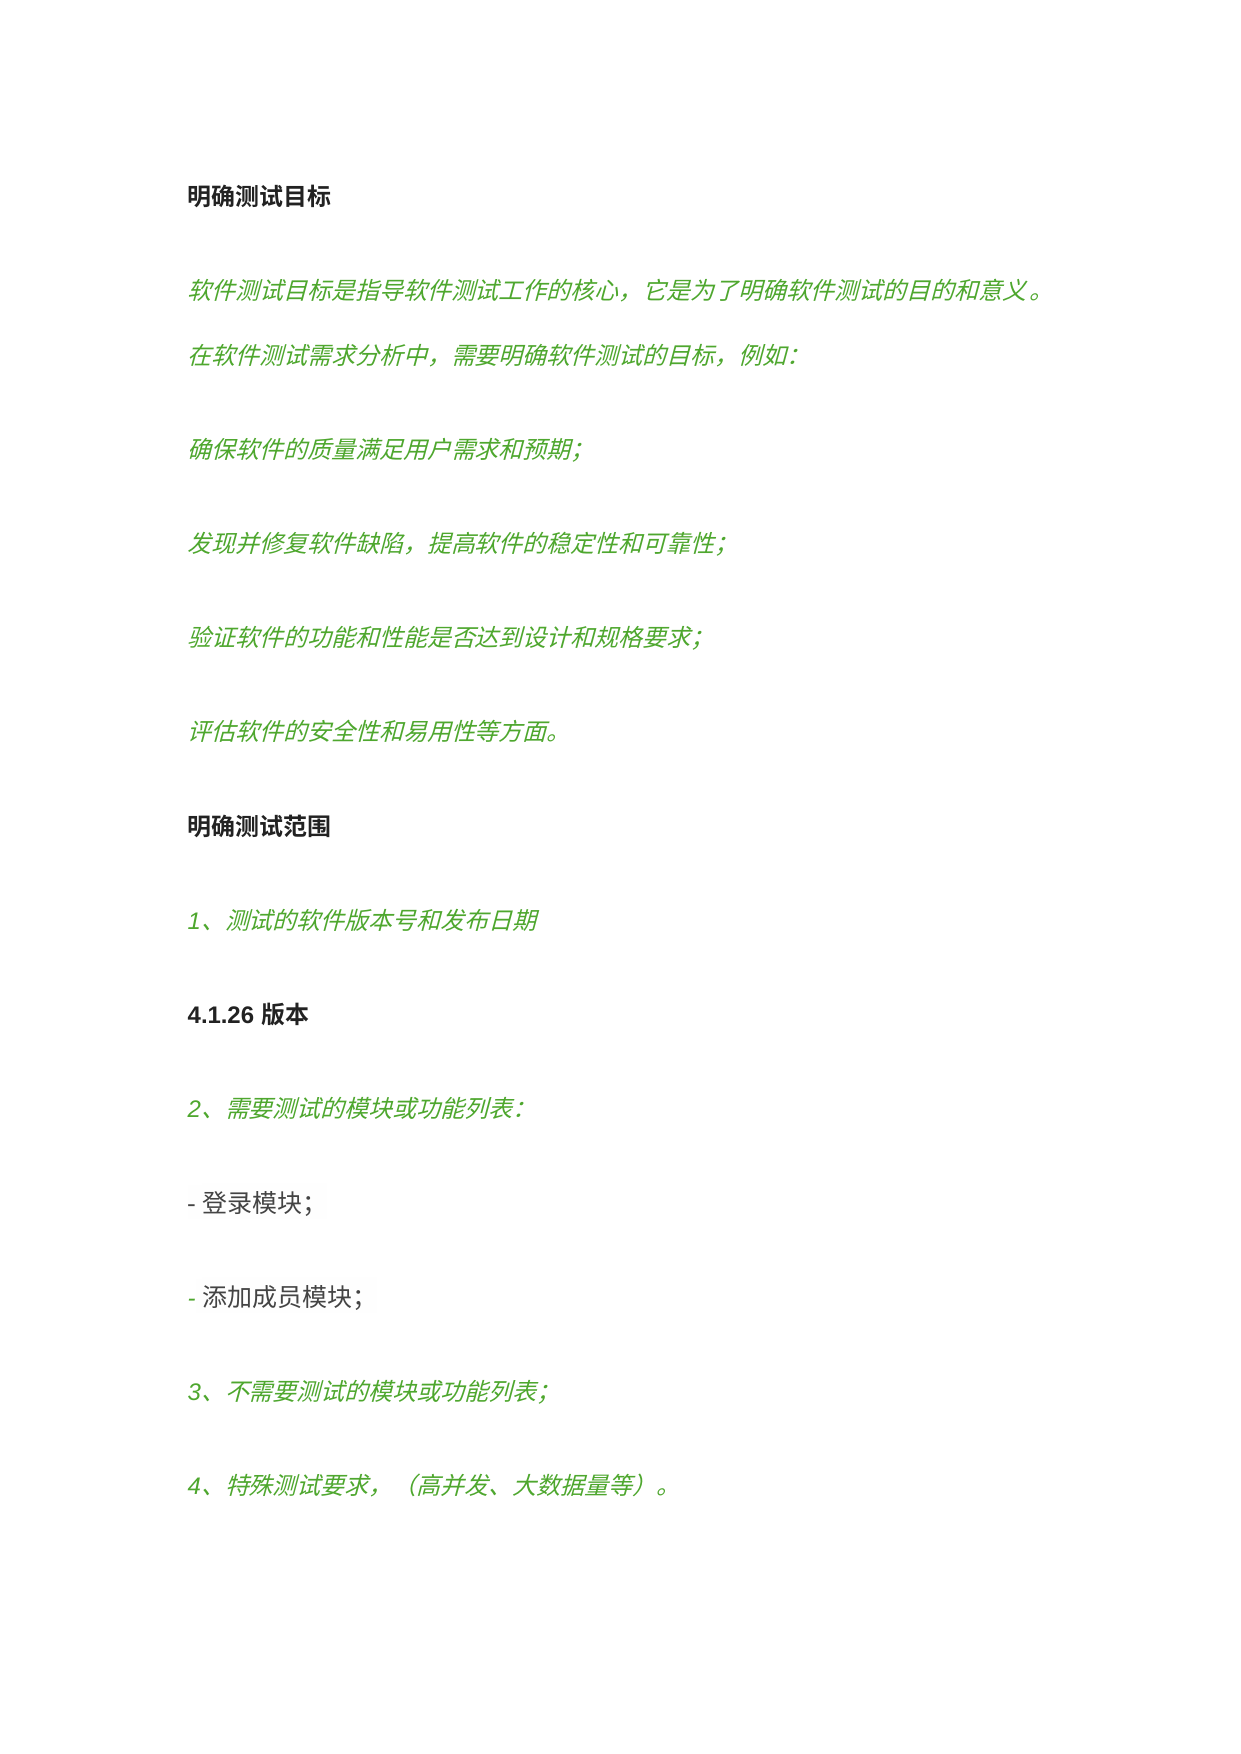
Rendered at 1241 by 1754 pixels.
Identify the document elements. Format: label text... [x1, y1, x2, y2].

text 4、特殊测试要求，（高并发、大数据量等）。 [187, 1451, 1053, 1516]
text 确保软件的质量满足用户需求和预期； [187, 415, 1053, 480]
text 4.1.26 版本 [187, 980, 1053, 1045]
text 明确测试目标 [187, 162, 1053, 227]
text 明确测试范围 [187, 792, 1053, 857]
text 发现并修复软件缺陷，提高软件的稳定性和可靠性； [187, 509, 1053, 574]
text - 添加成员模块； [187, 1263, 1053, 1328]
text 3、不需要测试的模块或功能列表； [187, 1357, 1053, 1422]
text 评估软件的安全性和易用性等方面。 [187, 698, 1053, 763]
text 软件测试目标是指导软件测试工作的核心，它是为了明确软件测试的目的和意义。在软件测试需求分析中，需要明确软件测试的目标，例如： [187, 256, 1053, 386]
list 测试的软件版本号和发布日期 [187, 886, 1053, 951]
text 验证软件的功能和性能是否达到设计和规格要求； [187, 604, 1053, 669]
text 2、需要测试的模块或功能列表： [187, 1074, 1053, 1139]
text - 登录模块； [187, 1169, 1053, 1234]
